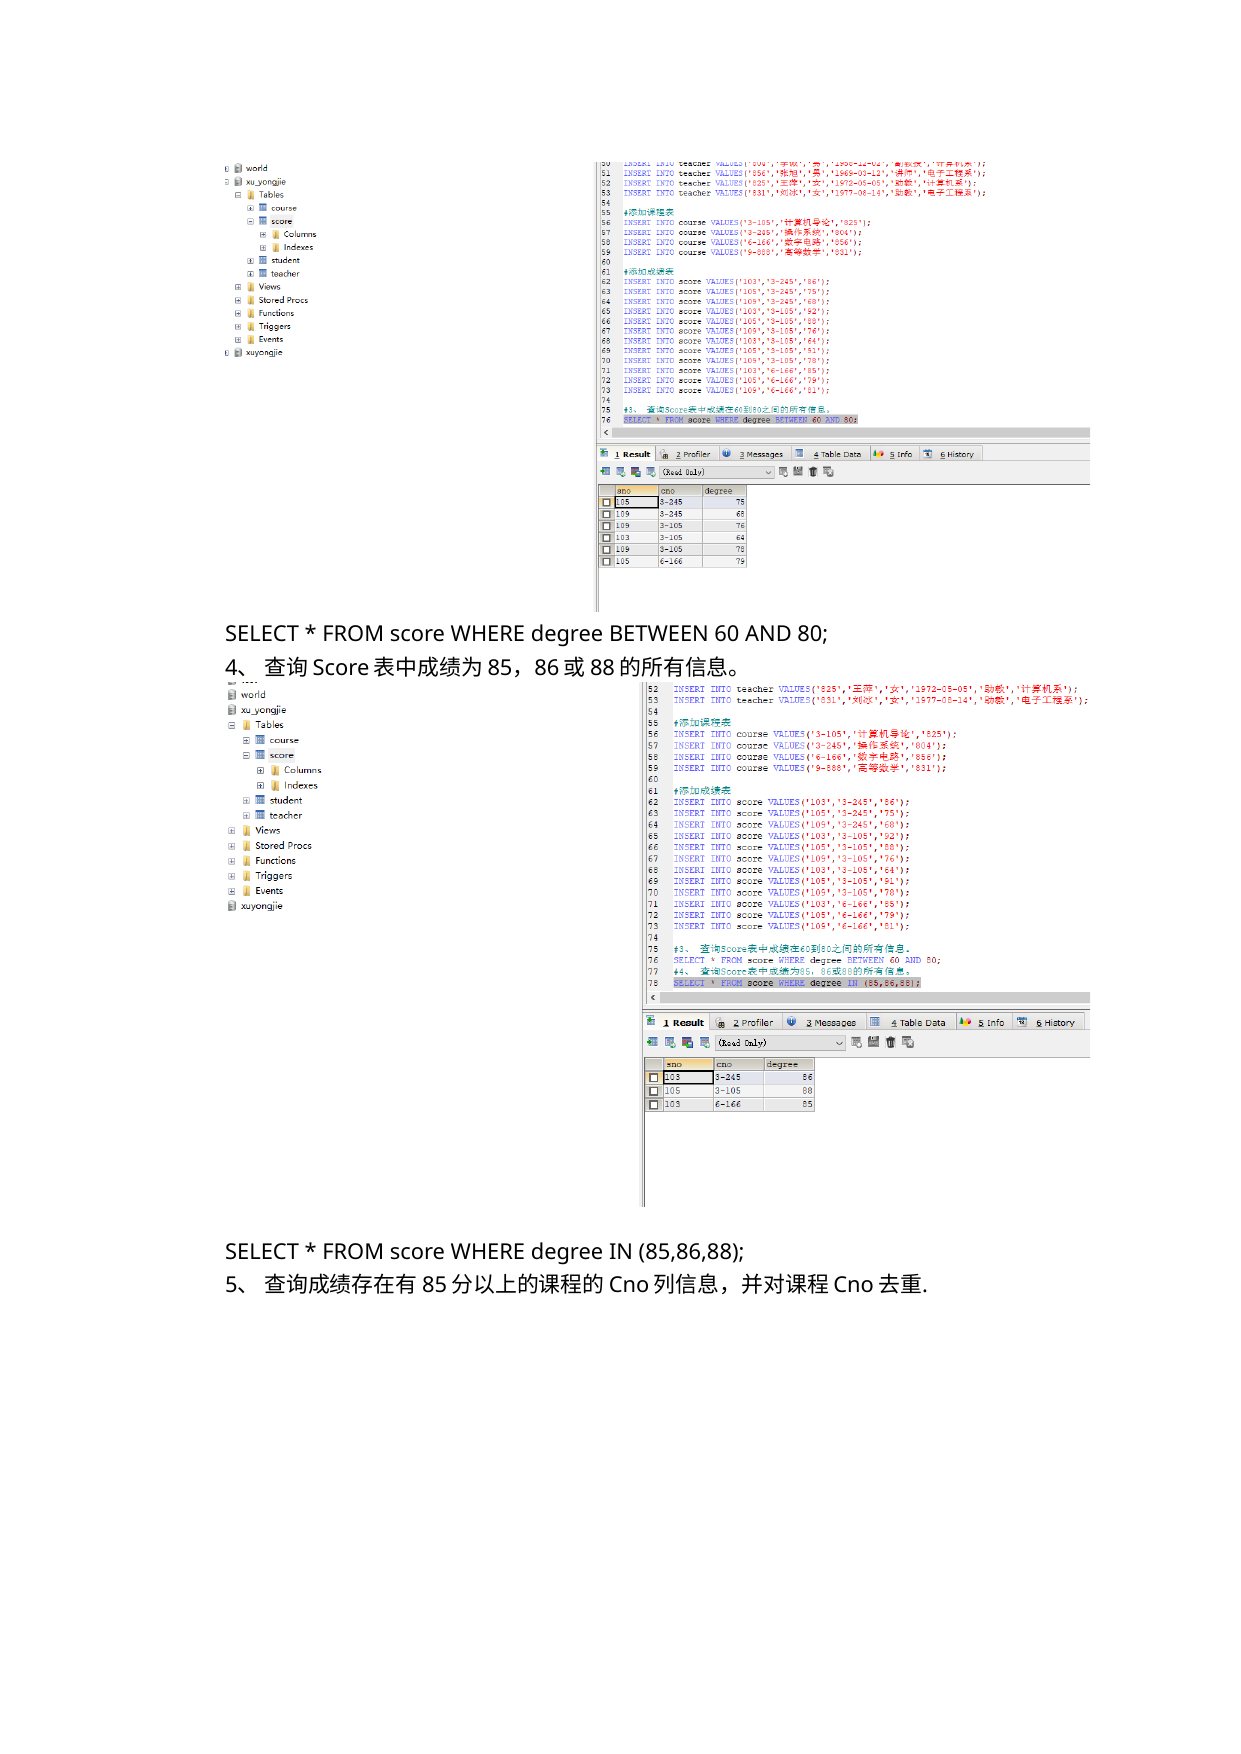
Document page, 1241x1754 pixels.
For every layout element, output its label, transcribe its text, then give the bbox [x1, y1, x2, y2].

picture [225, 682, 1091, 1207]
list 4、 查询Score表中成绩为85，86或88的所有信息。 [225, 649, 1053, 682]
list SELECT * FROM score WHERE degree IN (85,86,88); [225, 1234, 1053, 1267]
list SELECT * FROM score WHERE degree BETWEEN 60 AND 80; [225, 617, 1053, 649]
list 5、 查询成绩存在有85分以上的课程的Cno列信息，并对课程Cno去重. [225, 1267, 1053, 1299]
picture [225, 162, 1091, 612]
